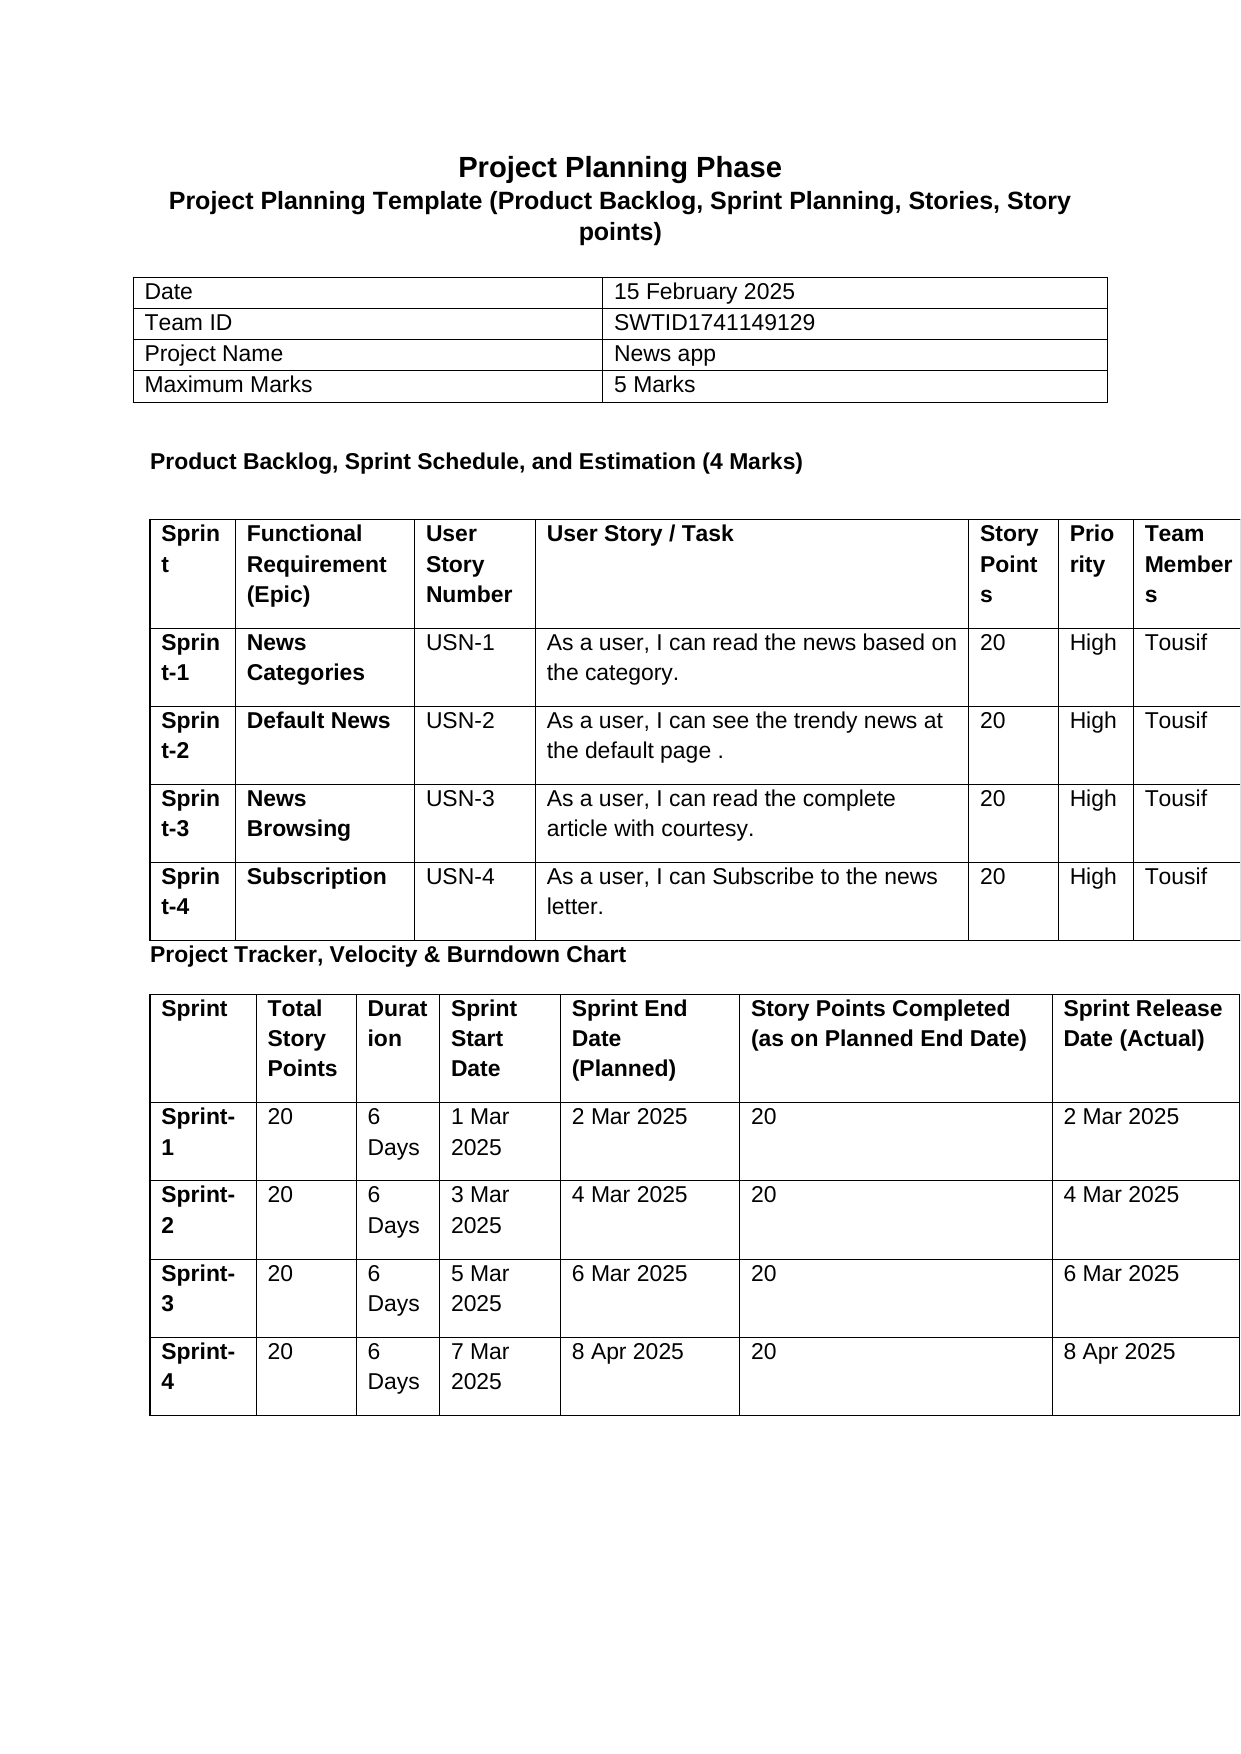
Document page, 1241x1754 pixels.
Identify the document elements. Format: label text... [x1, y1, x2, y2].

table_cell 20 [257, 1338, 356, 1415]
table_cell 20 [740, 1103, 1052, 1180]
table_cell USN-2 [415, 707, 535, 784]
table_cell Sprint-1 [151, 1103, 256, 1180]
table_cell News app [603, 340, 1107, 370]
table_header Functional Requirement (Epic) [236, 520, 414, 628]
table_cell 20 [969, 707, 1058, 784]
table_cell As a user, I can read the news based on the category. [536, 629, 968, 706]
table_cell High [1059, 707, 1133, 784]
table_header 15 February 2025 [603, 278, 1107, 308]
table_header User Story / Task [536, 520, 968, 628]
table_cell 5 Mar 2025 [440, 1260, 560, 1337]
table_cell 20 [969, 863, 1058, 940]
table_cell Sprint-3 [151, 1260, 256, 1337]
table_header Date [134, 278, 602, 308]
table_cell 8 Apr 2025 [1053, 1338, 1239, 1415]
table_cell 20 [257, 1260, 356, 1337]
table_header Story Points Completed (as on Planned End Date) [740, 995, 1052, 1102]
table_cell Tousif [1134, 785, 1240, 862]
table_cell 20 [257, 1103, 356, 1180]
table_header Duration [357, 995, 439, 1102]
table_header Sprint Start Date [440, 995, 560, 1102]
table_header Sprint End Date (Planned) [561, 995, 739, 1102]
table_cell Sprint-3 [151, 785, 235, 862]
table_cell SWTID1741149129 [603, 309, 1107, 339]
table_cell 4 Mar 2025 [561, 1181, 739, 1258]
table_cell 20 [969, 785, 1058, 862]
table_header Total Story Points [257, 995, 356, 1102]
table_cell 6 Mar 2025 [1053, 1260, 1239, 1337]
table_header Story Points [969, 520, 1058, 628]
table_cell 8 Apr 2025 [561, 1338, 739, 1415]
table_cell As a user, I can Subscribe to the news letter. [536, 863, 968, 940]
table_cell 6 Days [357, 1103, 439, 1180]
table_cell Sprint-1 [151, 629, 235, 706]
table_cell 3 Mar 2025 [440, 1181, 560, 1258]
table_header Sprint [151, 995, 256, 1102]
text Project Tracker, Velocity & Burndown Chart [150, 941, 1090, 967]
table_cell 6 Mar 2025 [561, 1260, 739, 1337]
table_cell USN-3 [415, 785, 535, 862]
table_cell 20 [257, 1181, 356, 1258]
table_cell Sprint-4 [151, 863, 235, 940]
table_header Team Members [1134, 520, 1240, 628]
table_cell High [1059, 863, 1133, 940]
table_cell 20 [740, 1260, 1052, 1337]
table_cell High [1059, 629, 1133, 706]
table_cell 6 Days [357, 1338, 439, 1415]
table_cell Tousif [1134, 863, 1240, 940]
table_cell Maximum Marks [134, 371, 602, 402]
table_cell News Categories [236, 629, 414, 706]
table_cell USN-4 [415, 863, 535, 940]
table_cell 6 Days [357, 1181, 439, 1258]
table_cell Sprint-2 [151, 1181, 256, 1258]
table_cell 7 Mar 2025 [440, 1338, 560, 1415]
table_cell 1 Mar 2025 [440, 1103, 560, 1180]
table_header Priority [1059, 520, 1133, 628]
table_cell News Browsing [236, 785, 414, 862]
table_cell High [1059, 785, 1133, 862]
text Product Backlog, Sprint Schedule, and Estimation (4 Marks) [150, 448, 1090, 474]
table_header User Story Number [415, 520, 535, 628]
table_cell Team ID [134, 309, 602, 339]
table_cell Default News [236, 707, 414, 784]
table_cell 6 Days [357, 1260, 439, 1337]
table_cell 2 Mar 2025 [1053, 1103, 1239, 1180]
table_cell Subscription [236, 863, 414, 940]
table_cell Project Name [134, 340, 602, 370]
table_cell 2 Mar 2025 [561, 1103, 739, 1180]
table_cell As a user, I can see the trendy news at the default page . [536, 707, 968, 784]
table_cell 20 [969, 629, 1058, 706]
table_cell As a user, I can read the complete article with courtesy. [536, 785, 968, 862]
table_cell 20 [740, 1338, 1052, 1415]
table_cell 20 [740, 1181, 1052, 1258]
table_cell USN-1 [415, 629, 535, 706]
text Project Planning Template (Product Backlog, Sprint Planning, Stories, Story points) [150, 186, 1090, 246]
table_cell Tousif [1134, 629, 1240, 706]
table_cell Tousif [1134, 707, 1240, 784]
table_header Sprint [151, 520, 235, 628]
text Project Planning Phase [150, 150, 1090, 183]
table_cell 4 Mar 2025 [1053, 1181, 1239, 1258]
table_header Sprint Release Date (Actual) [1053, 995, 1239, 1102]
table_cell 5 Marks [603, 371, 1107, 402]
table_cell Sprint-2 [151, 707, 235, 784]
table_cell Sprint-4 [151, 1338, 256, 1415]
